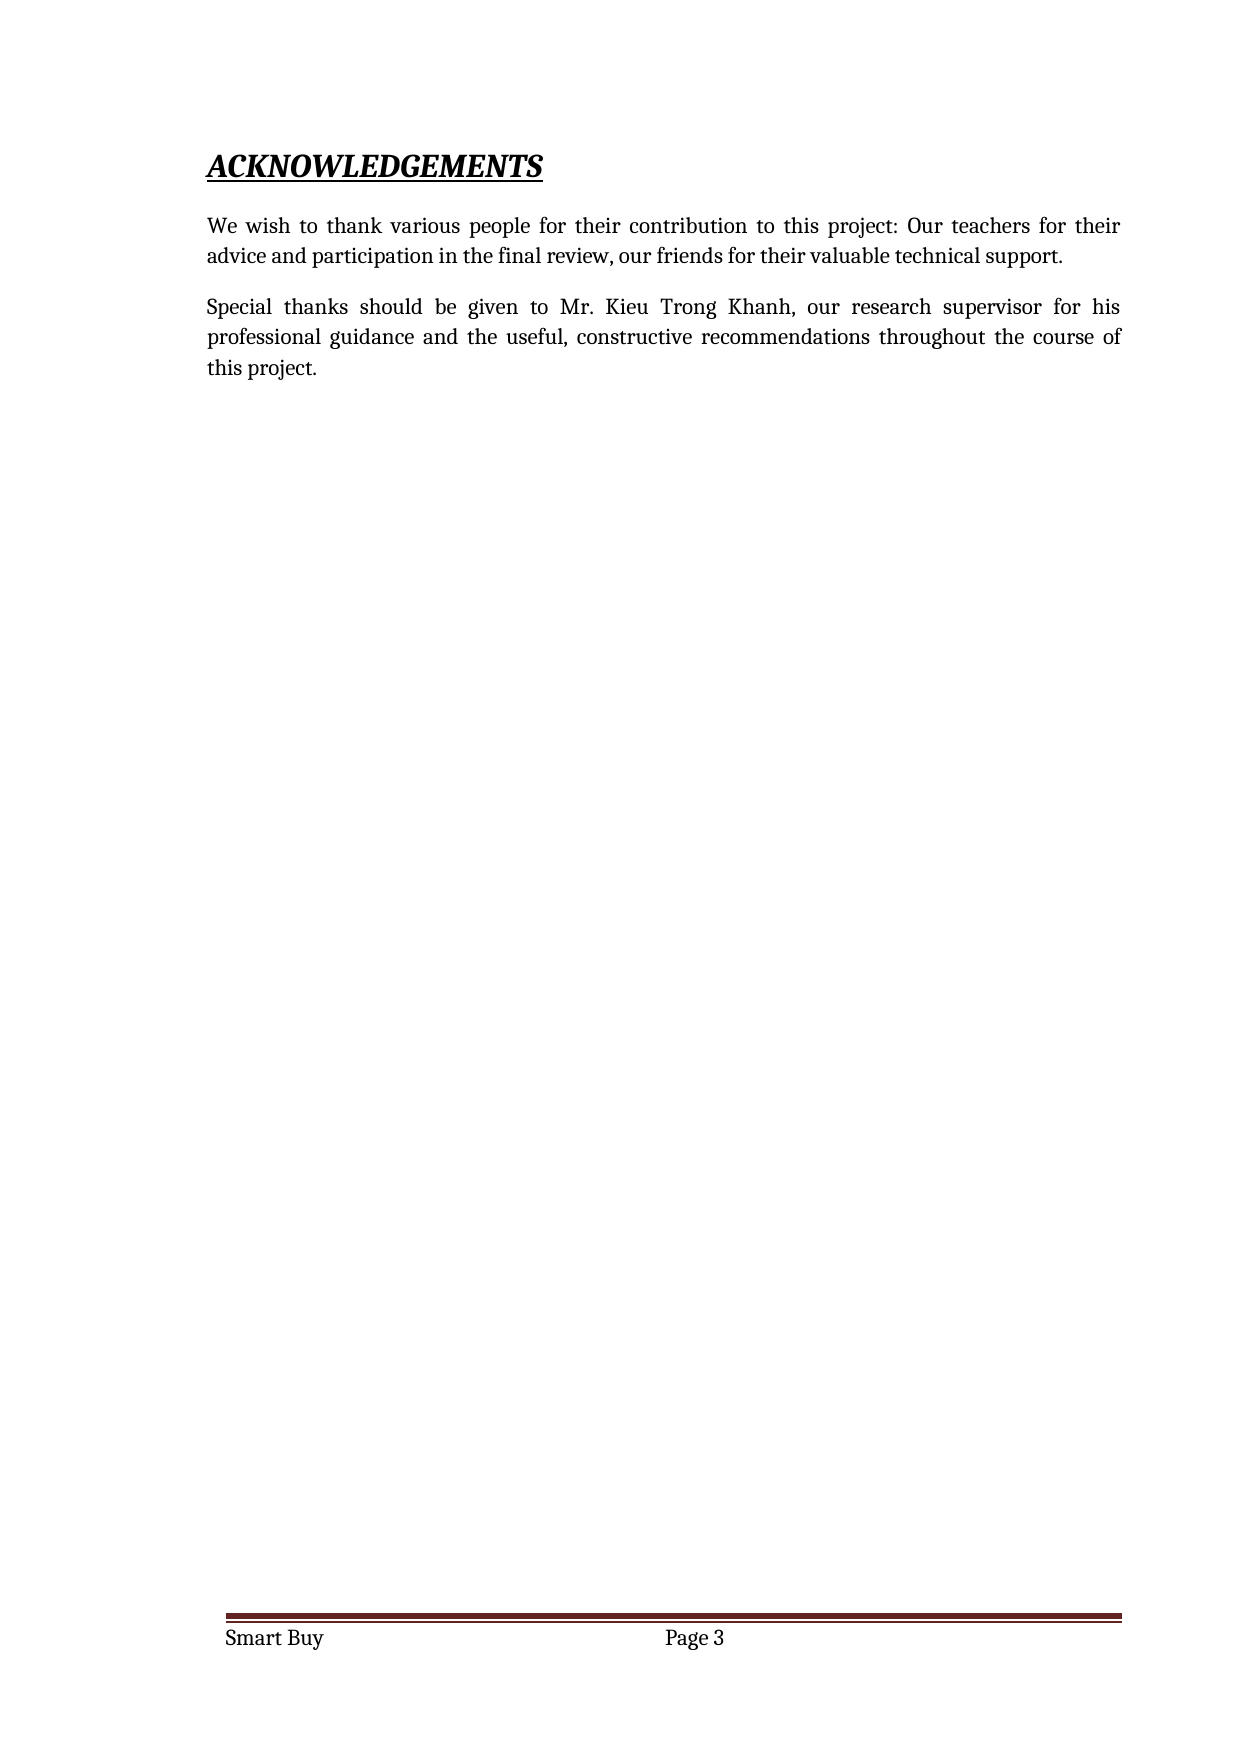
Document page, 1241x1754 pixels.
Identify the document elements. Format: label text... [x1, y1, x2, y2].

text We wish to thank various people for their contribution to this project: Our teachers for their advice and participation in the final review, our friends for their valuable technical support. [207, 213, 1122, 269]
text Special thanks should be given to Mr. Kieu Trong Khanh, our research supervisor for his professional guidance and the useful, constructive recommendations throughout the course of this project. [207, 294, 1122, 381]
text ACKNOWLEDGEMENTS [207, 148, 1122, 186]
